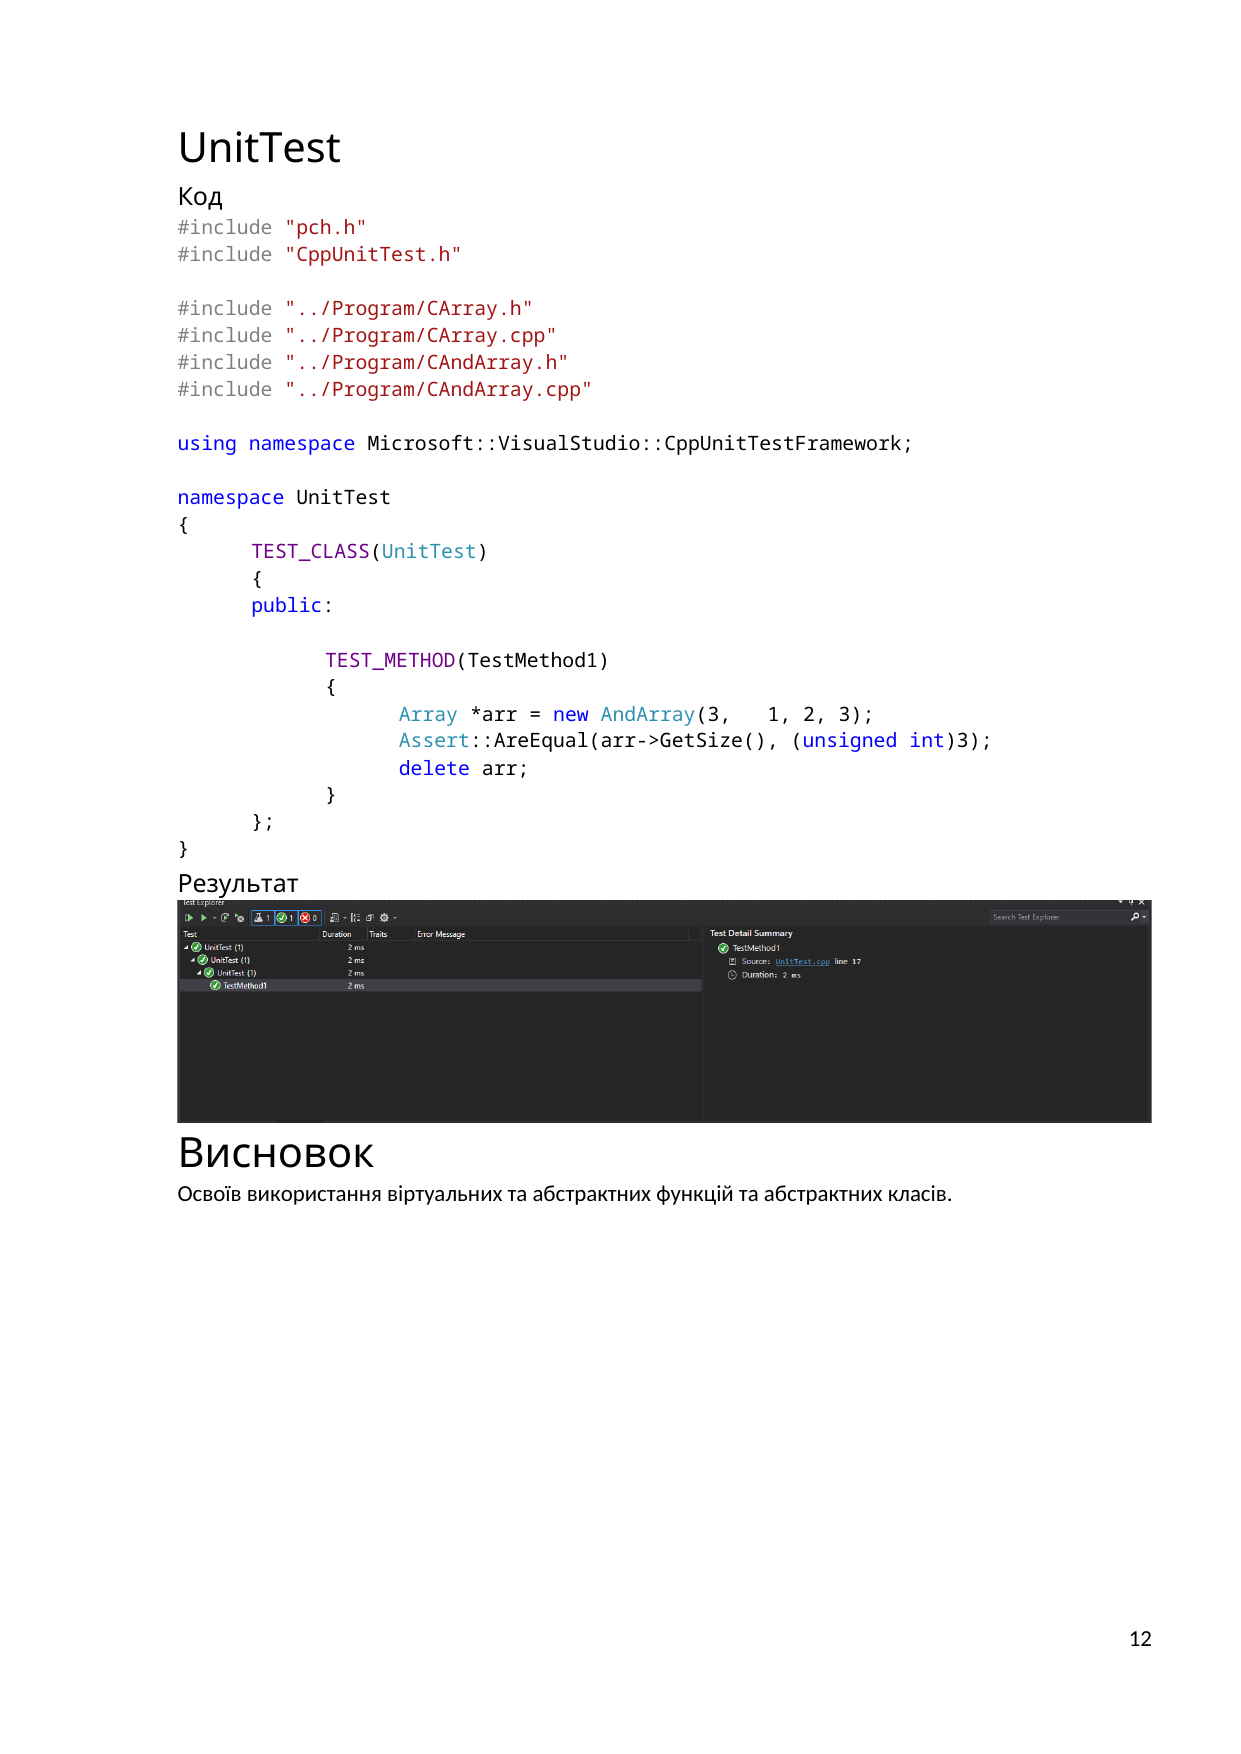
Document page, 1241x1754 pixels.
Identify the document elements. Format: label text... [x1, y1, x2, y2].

subtitle Код [177, 179, 1152, 213]
subtitle UnitTest [177, 118, 1152, 175]
text #include "pch.h" [177, 213, 1152, 240]
text #include "../Program/CAndArray.h" [177, 348, 1152, 375]
text }; [177, 808, 1152, 835]
text } [177, 781, 1152, 808]
text #include "CppUnitTest.h" [177, 240, 1152, 267]
subtitle Висновок [177, 1123, 1152, 1179]
text { [177, 673, 1152, 700]
text Освоїв використання віртуальних та абстрактних функцій та абстрактних класів. [177, 1179, 1152, 1207]
text Assert::AreEqual(arr->GetSize(), (unsigned int)3); [177, 727, 1152, 754]
text TEST_CLASS(UnitTest) [177, 537, 1152, 564]
text Array *arr = new AndArray(3, 1, 2, 3); [177, 700, 1152, 727]
text { [177, 564, 1152, 591]
text { [177, 510, 1152, 537]
text delete arr; [177, 754, 1152, 781]
picture [177, 900, 1152, 1123]
text #include "../Program/CArray.h" [177, 294, 1152, 321]
text } [177, 835, 1152, 862]
text TEST_METHOD(TestMethod1) [177, 646, 1152, 673]
text #include "../Program/CAndArray.cpp" [177, 375, 1152, 402]
text public: [177, 591, 1152, 618]
text namespace UnitTest [177, 483, 1152, 510]
subtitle Результат [177, 866, 1152, 900]
text using namespace Microsoft::VisualStudio::CppUnitTestFramework; [177, 429, 1152, 456]
text #include "../Program/CArray.cpp" [177, 321, 1152, 348]
